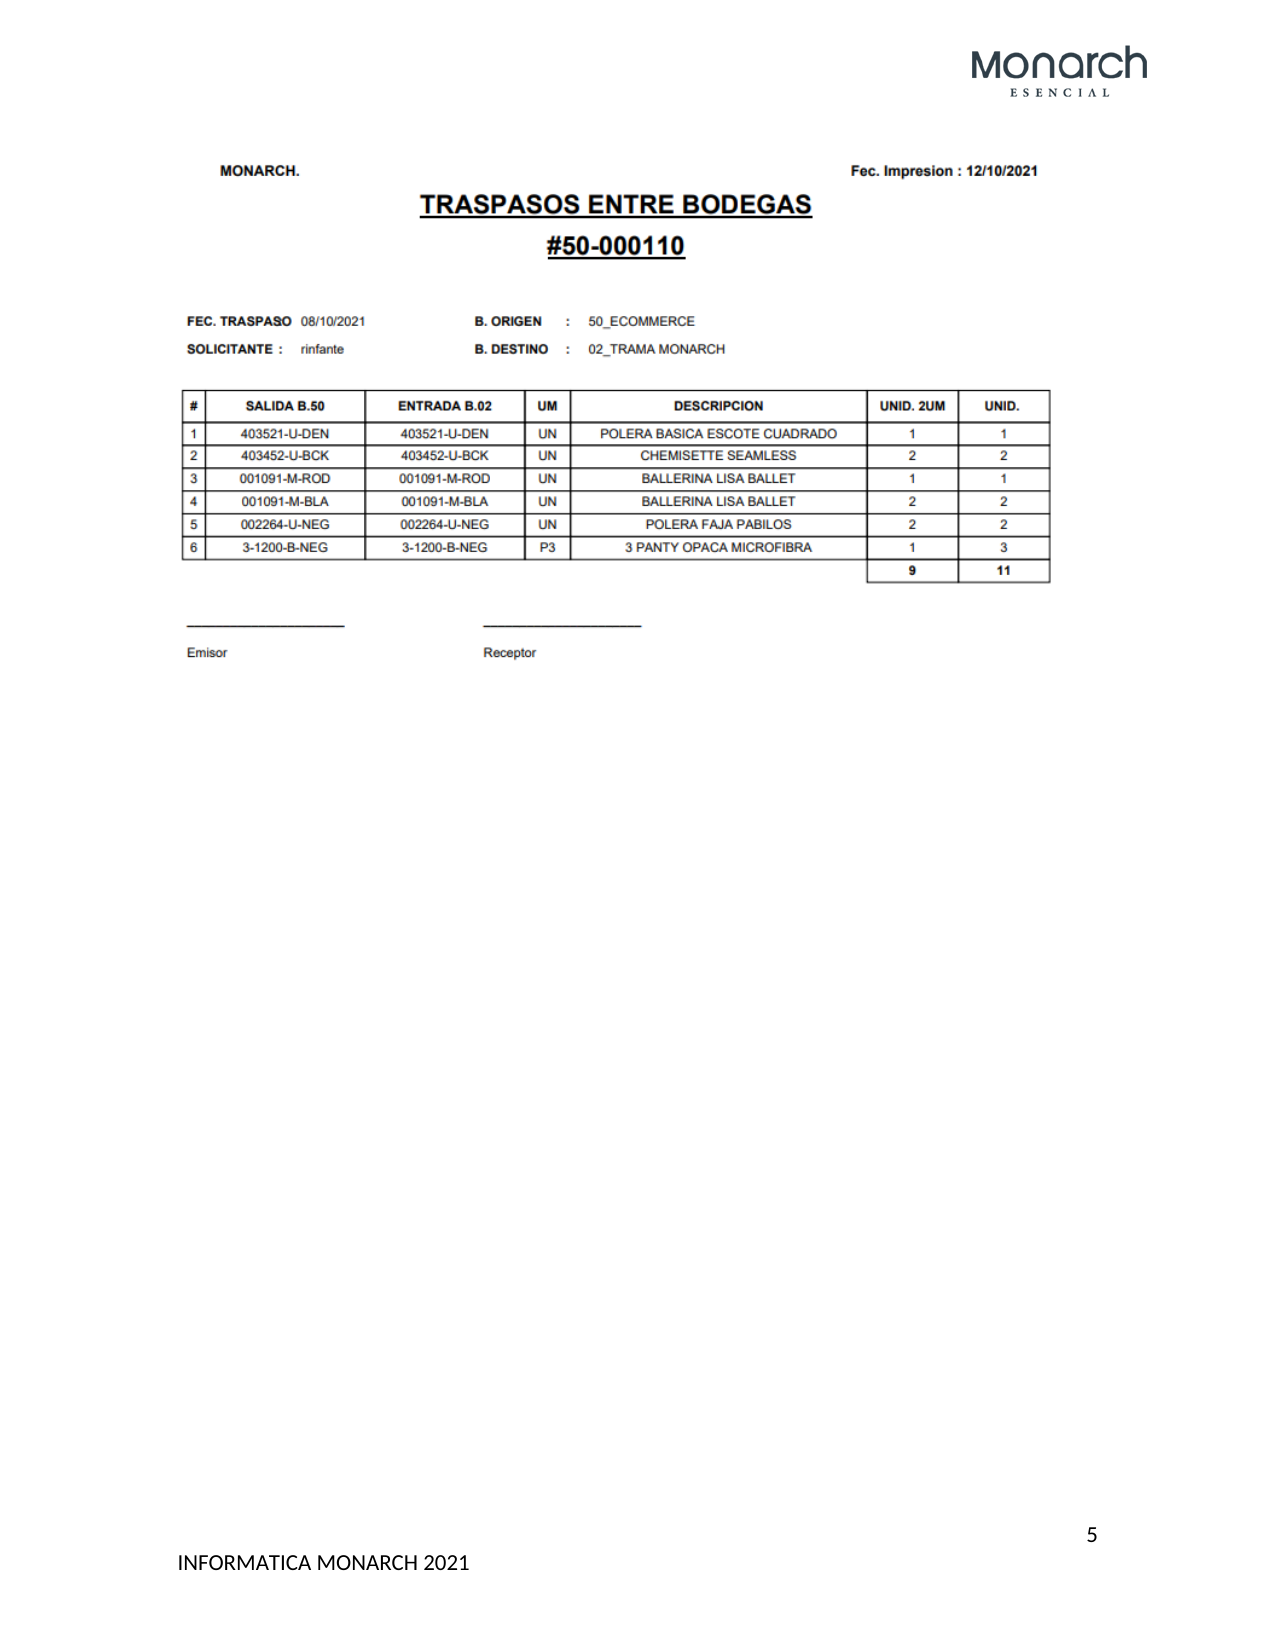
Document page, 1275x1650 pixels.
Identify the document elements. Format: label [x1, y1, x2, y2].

picture [903, 26, 1221, 129]
picture [177, 147, 1063, 679]
